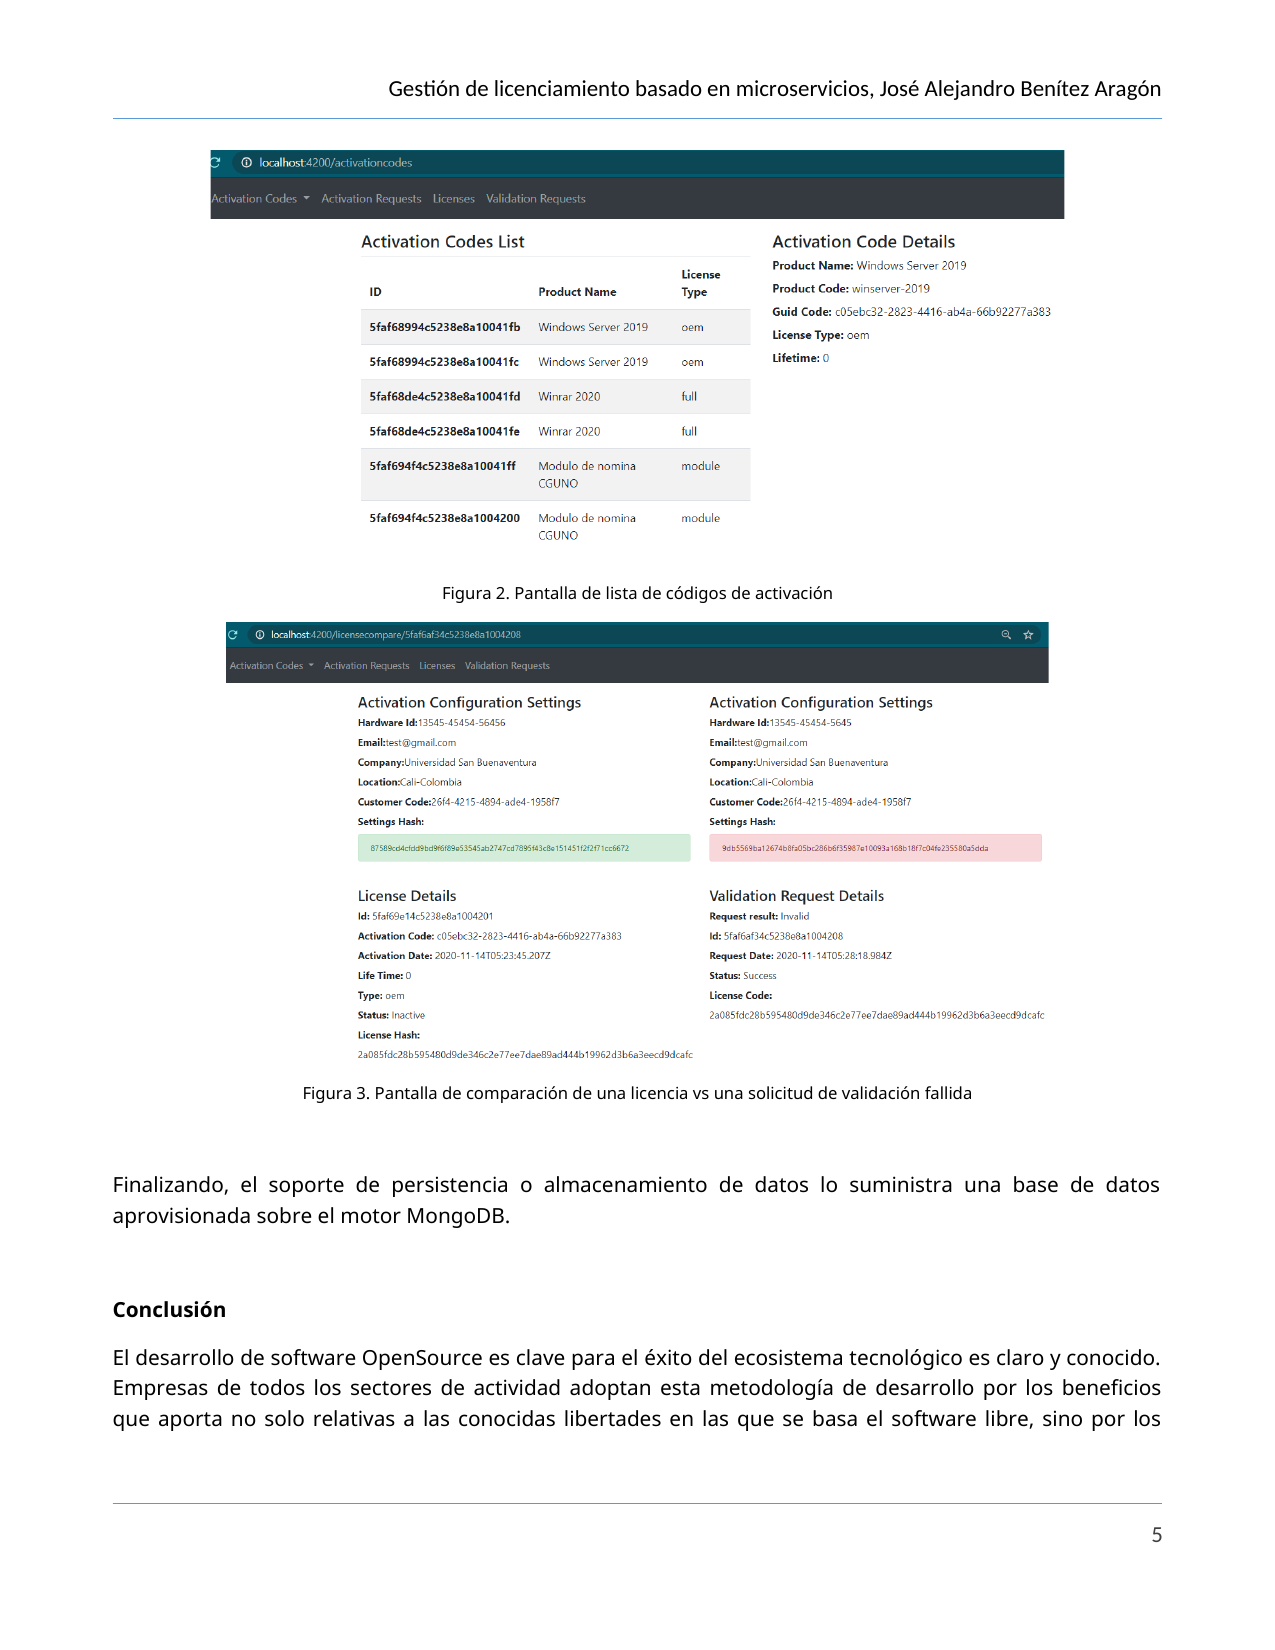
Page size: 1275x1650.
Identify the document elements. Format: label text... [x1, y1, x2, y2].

picture [210, 150, 1065, 563]
picture [226, 622, 1049, 1064]
text Conclusión [112, 1296, 1162, 1324]
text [112, 1343, 1162, 1433]
text Finalizando, el soporte de persistencia o almacenamiento de datos lo suministra una base de datos aprovisionada sobre el motor MongoDB. [112, 1170, 1162, 1229]
text Figura 2. Pantalla de lista de códigos de activación [112, 581, 1162, 604]
text Figura 3. Pantalla de comparación de una licencia vs una solicitud de validación fallida [112, 1082, 1162, 1105]
